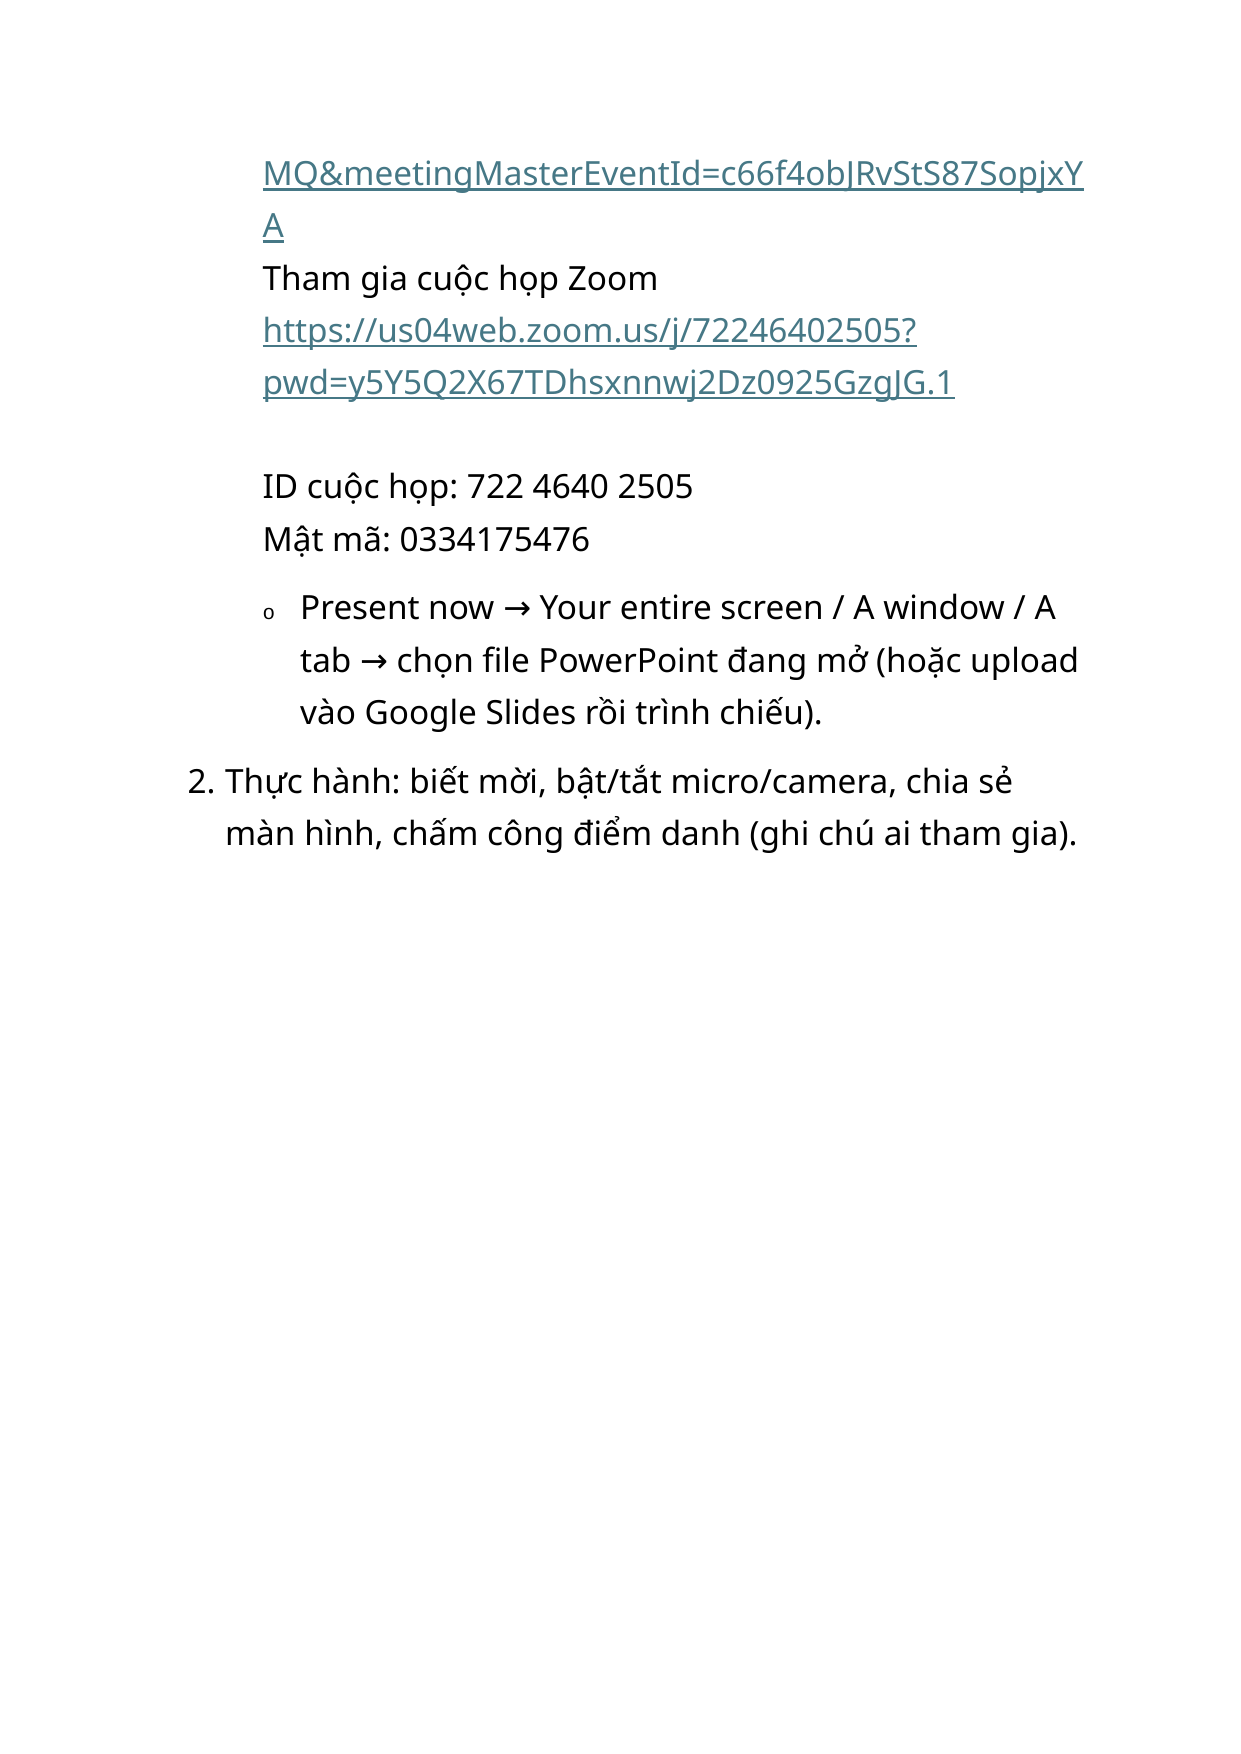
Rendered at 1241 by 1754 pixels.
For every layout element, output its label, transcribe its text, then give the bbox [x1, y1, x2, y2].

list Thực hành: biết mời, bật/tắt micro/camera, chia sẻ màn hình, chấm công điểm danh (ghi chú ai tham gia). [187, 757, 1090, 855]
list Present now → Your entire screen / A window / A tab → chọn file PowerPoint đang mở (hoặc upload vào Google Slides rồi trình chiếu). [262, 584, 1090, 734]
